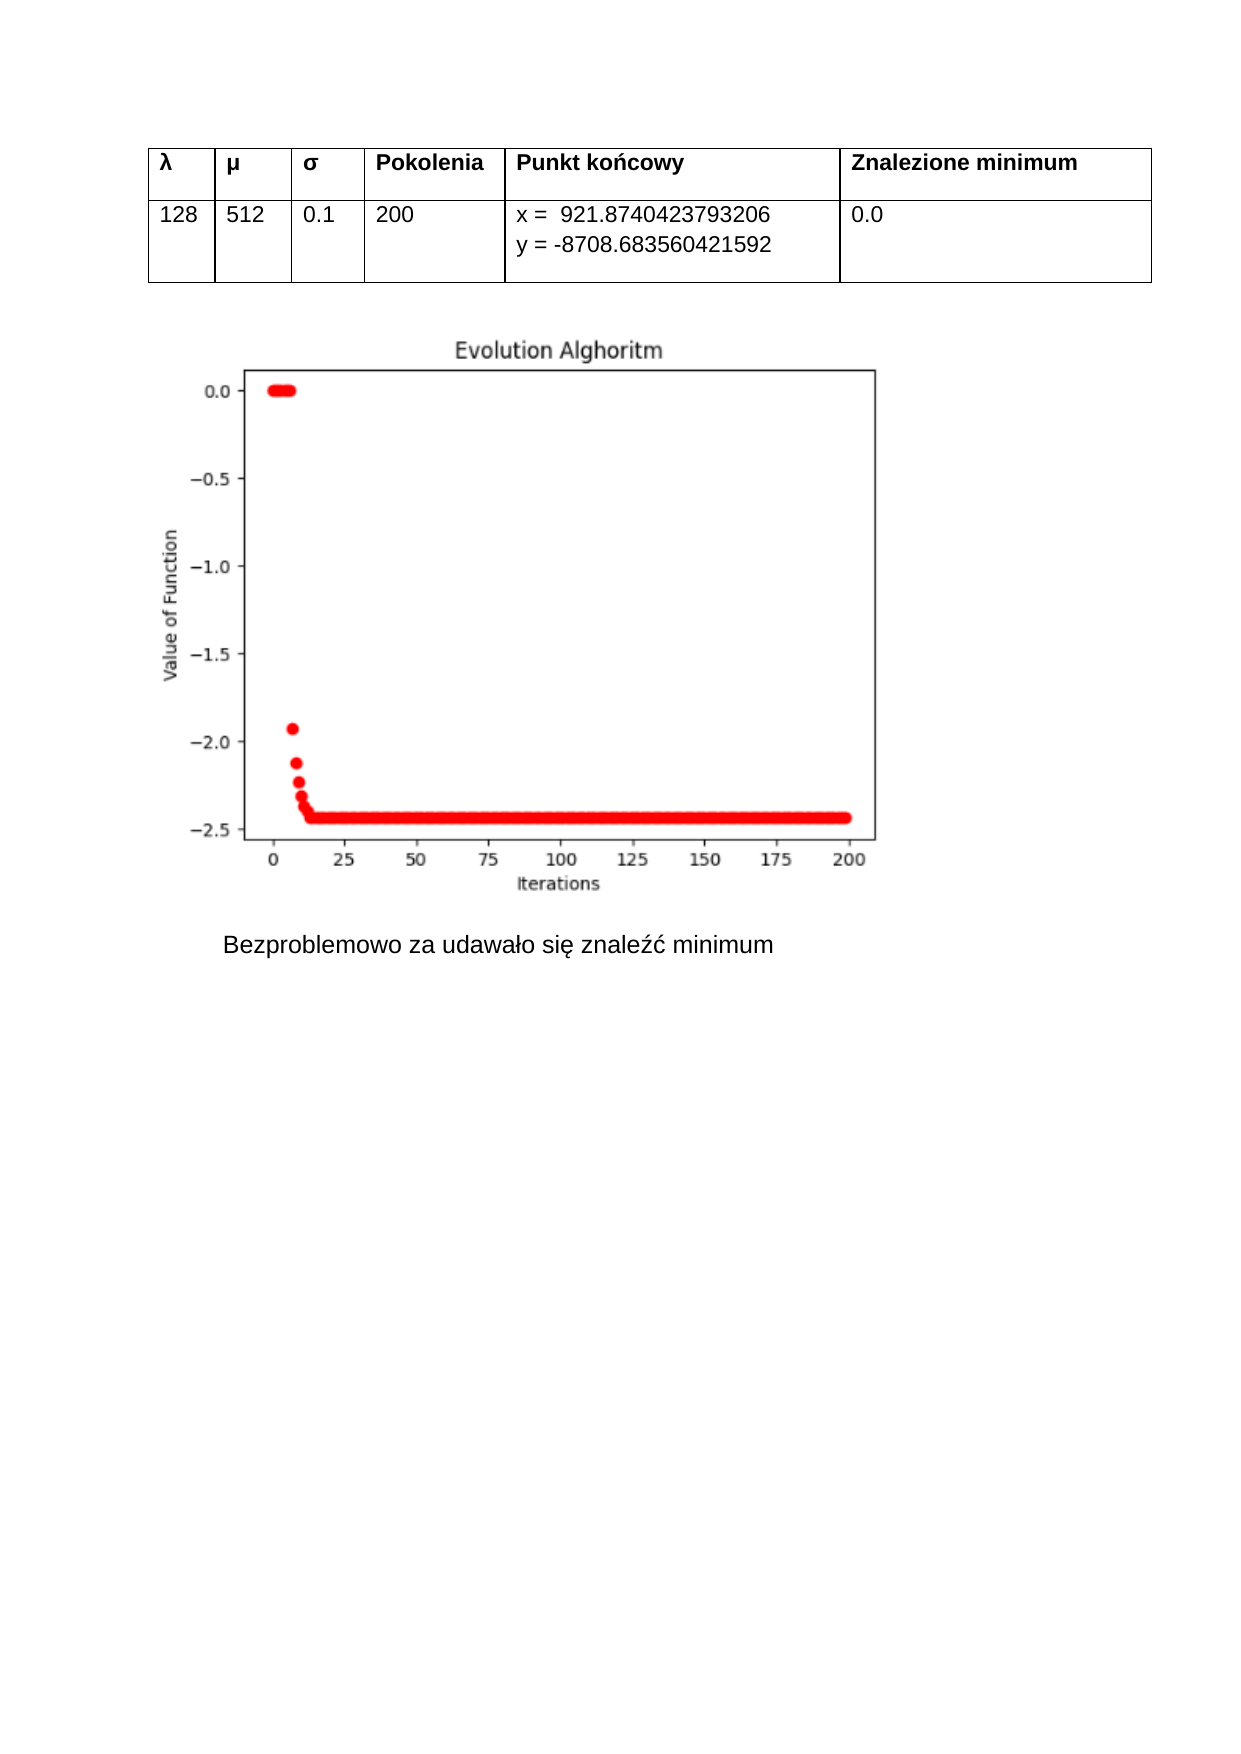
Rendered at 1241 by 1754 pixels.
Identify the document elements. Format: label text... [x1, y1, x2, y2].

picture [147, 312, 931, 902]
table_cell 128 [149, 201, 214, 282]
table_cell 200 [365, 201, 504, 282]
table_cell 512 [216, 201, 291, 282]
table_header λ [149, 149, 214, 200]
table_header Punkt końcowy [506, 149, 839, 200]
table_cell x = 921.8740423793206 y = -8708.683560421592 [506, 201, 839, 282]
table_cell 0.1 [292, 201, 364, 282]
table_header μ [216, 149, 291, 200]
table_header Znalezione minimum [841, 149, 1151, 200]
table_cell 0.0 [841, 201, 1151, 282]
subtitle Bezproblemowo za udawało się znaleźć minimum [223, 931, 1093, 959]
table_header σ [292, 149, 364, 200]
table_header Pokolenia [365, 149, 504, 200]
